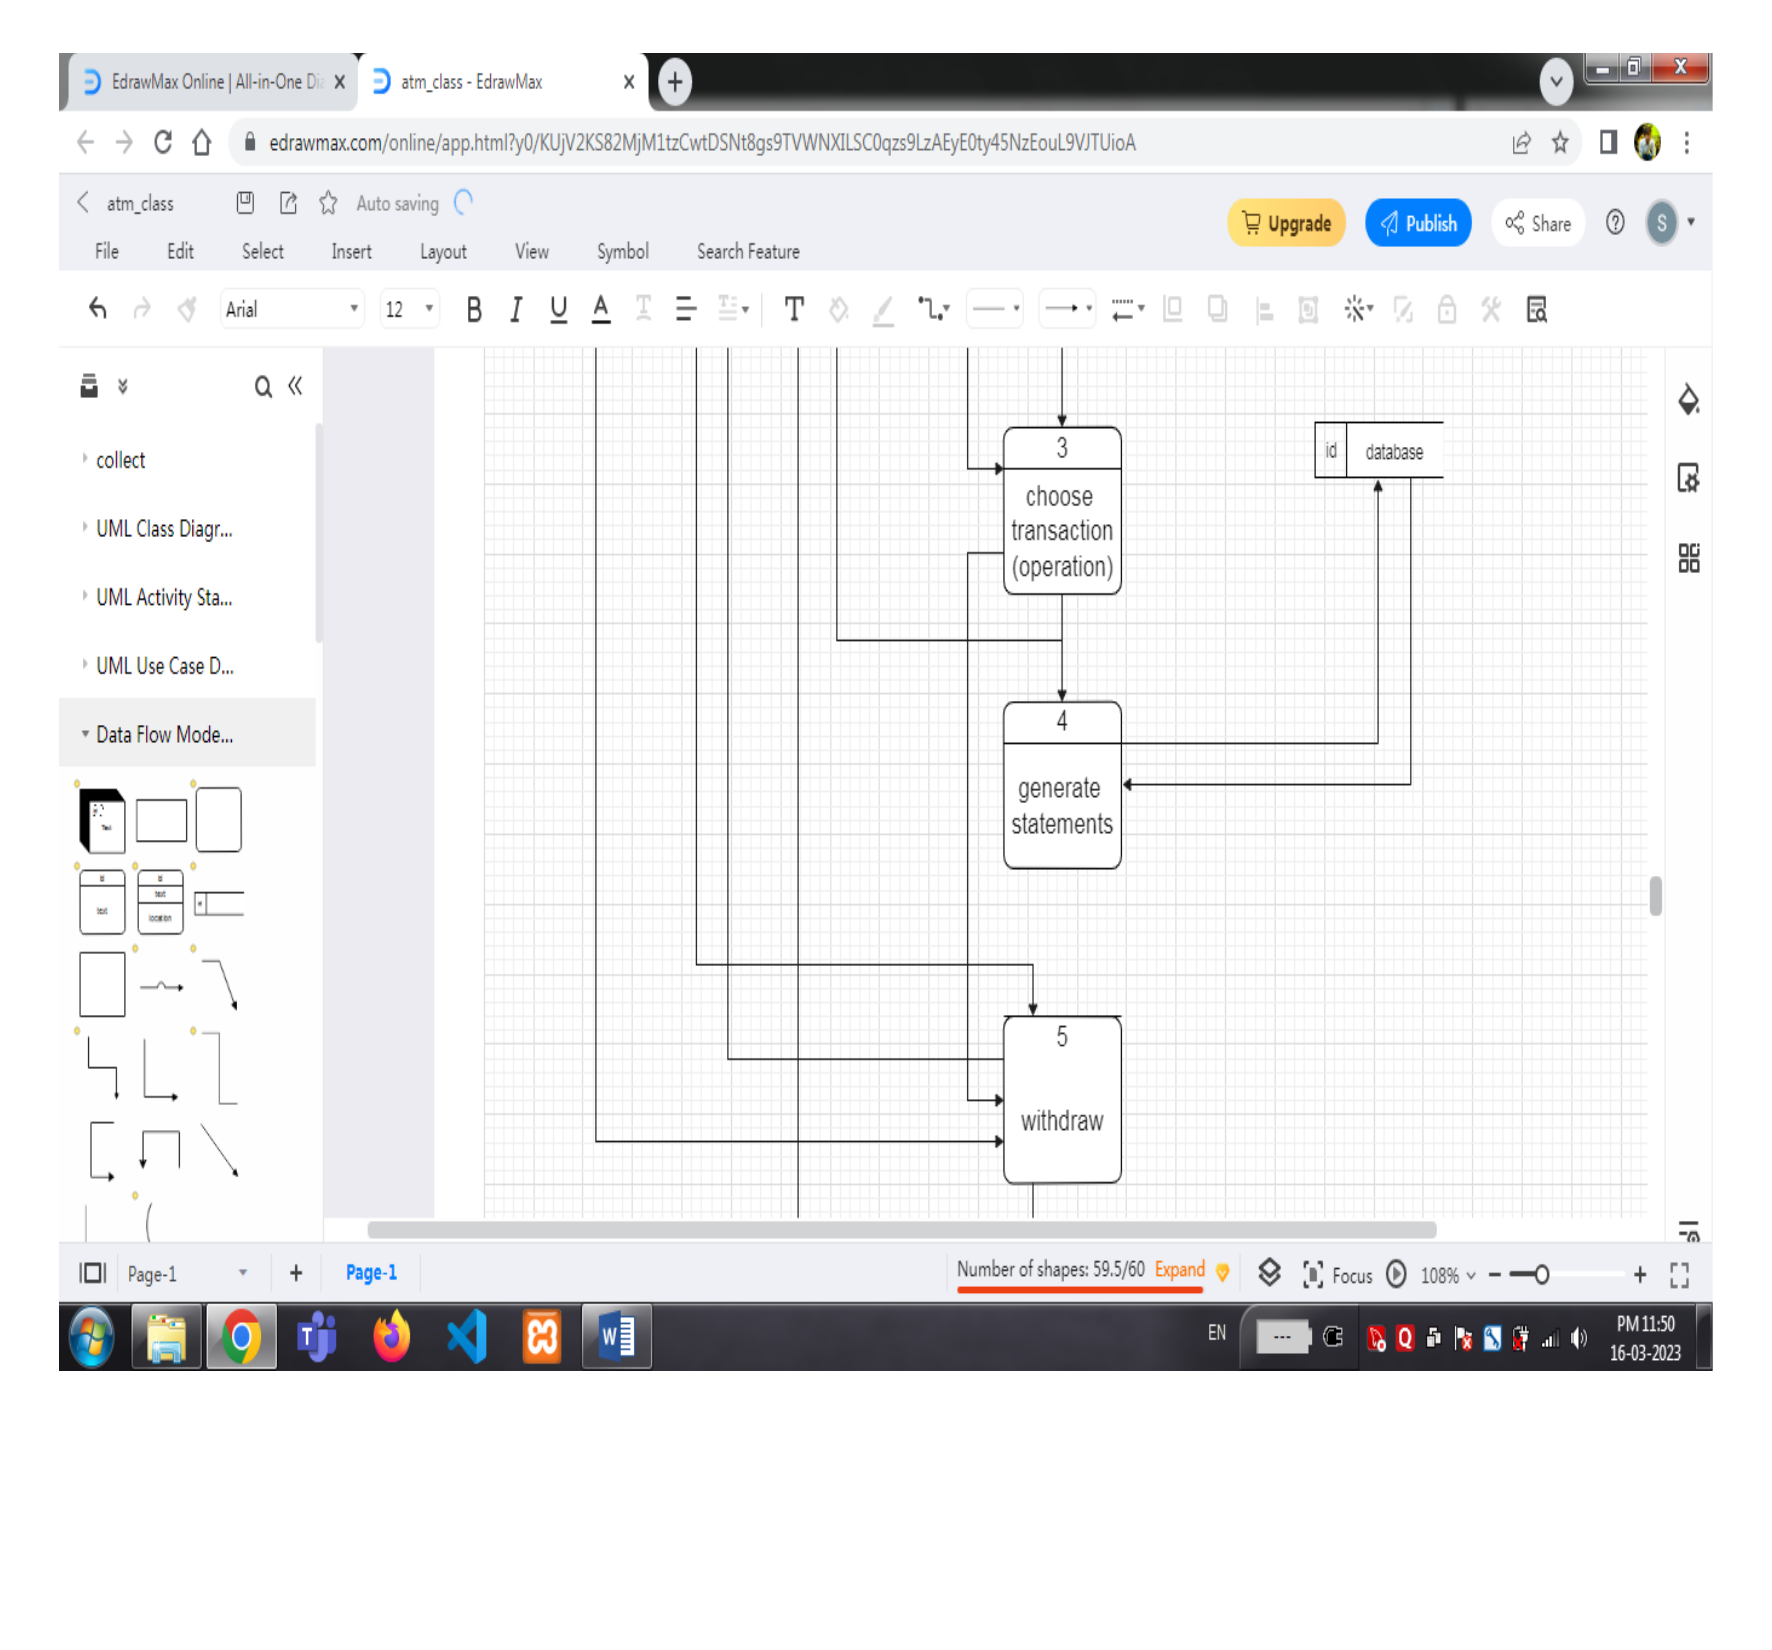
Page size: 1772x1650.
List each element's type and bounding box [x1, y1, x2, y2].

picture [59, 53, 1713, 1371]
